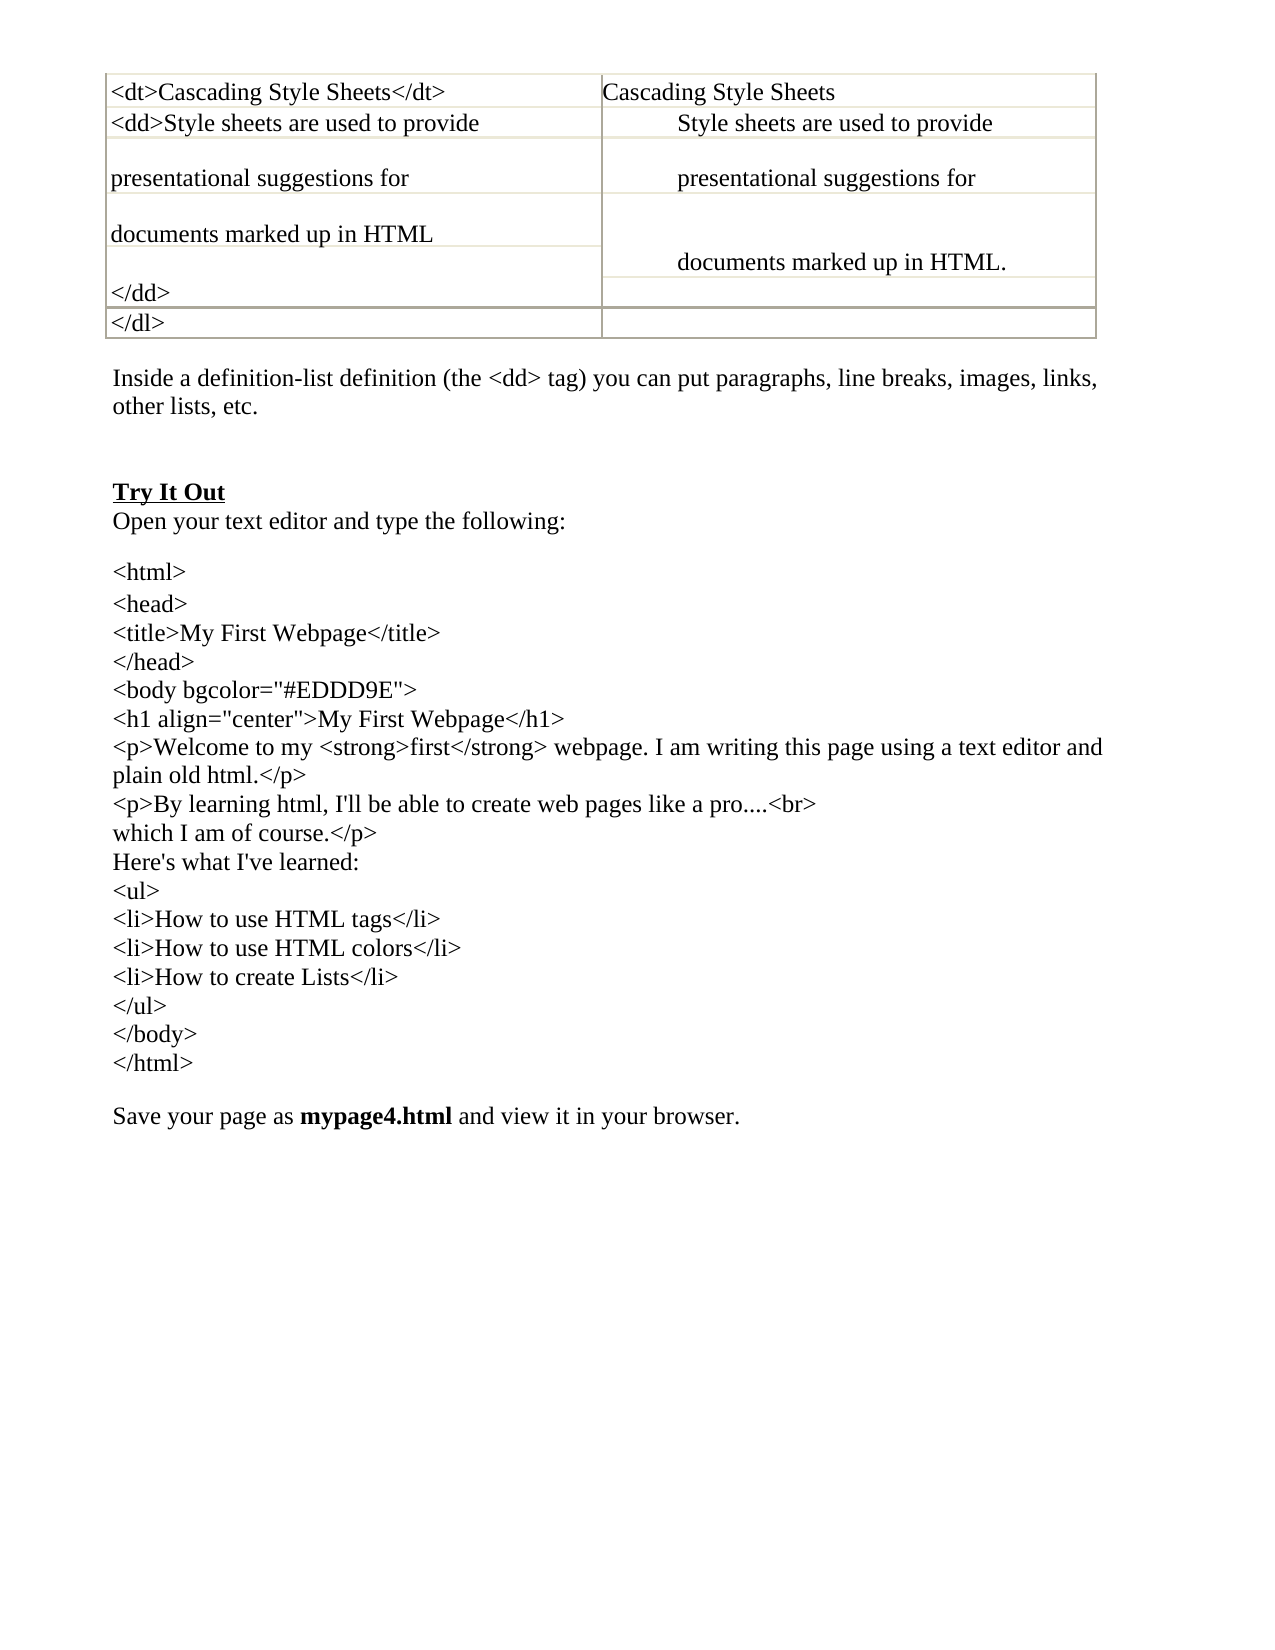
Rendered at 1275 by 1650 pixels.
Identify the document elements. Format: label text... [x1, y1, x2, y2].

table_cell documents marked up in HTML [107, 194, 601, 245]
table_cell </dl> [107, 309, 601, 337]
table_cell [603, 278, 1095, 306]
text <p>By learning html, I'll be able to create web pages like a pro....<br> [112, 789, 1196, 818]
text <li>How to use HTML tags</li> [112, 904, 1196, 933]
table_cell Style sheets are used to provide [603, 108, 1095, 136]
table_cell <dd>Style sheets are used to provide [107, 108, 601, 136]
text <ul> [112, 876, 1196, 904]
text </head> [112, 647, 1196, 676]
text <h1 align="center">My First Webpage</h1> [112, 704, 1196, 733]
text <html> [112, 557, 1196, 586]
text </ul> [112, 991, 1196, 1019]
text <title>My First Webpage</title> [112, 618, 1196, 647]
text <head> [112, 589, 1196, 618]
table_cell presentational suggestions for [603, 139, 1095, 192]
table_cell Cascading Style Sheets [603, 75, 1095, 106]
text Open your text editor and type the following: [112, 506, 1196, 534]
table_cell documents marked up in HTML. [603, 194, 1095, 276]
text Inside a definition-list definition (the <dd> tag) you can put paragraphs, line breaks, images, links, other lists, etc. [112, 365, 1148, 419]
text Save your page as mypage4.html and view it in your browser. [112, 1102, 1196, 1130]
text <p>Welcome to my <strong>first</strong> webpage. I am writing this page using a text editor and plain old html.</p> [112, 733, 1158, 789]
table_cell [603, 309, 1095, 337]
text <li>How to use HTML colors</li> [112, 933, 1196, 962]
table_cell presentational suggestions for [107, 139, 601, 192]
text Here's what I've learned: [112, 847, 1196, 876]
text </html> [112, 1048, 1196, 1077]
text </body> [112, 1019, 1196, 1048]
table_cell </dd> [107, 247, 601, 306]
table_cell <dt>Cascading Style Sheets</dt> [107, 75, 601, 106]
text <body bgcolor="#EDDD9E"> [112, 676, 1196, 704]
text which I am of course.</p> [112, 818, 1196, 847]
text <li>How to create Lists</li> [112, 962, 1196, 991]
text Try It Out [112, 477, 1196, 506]
